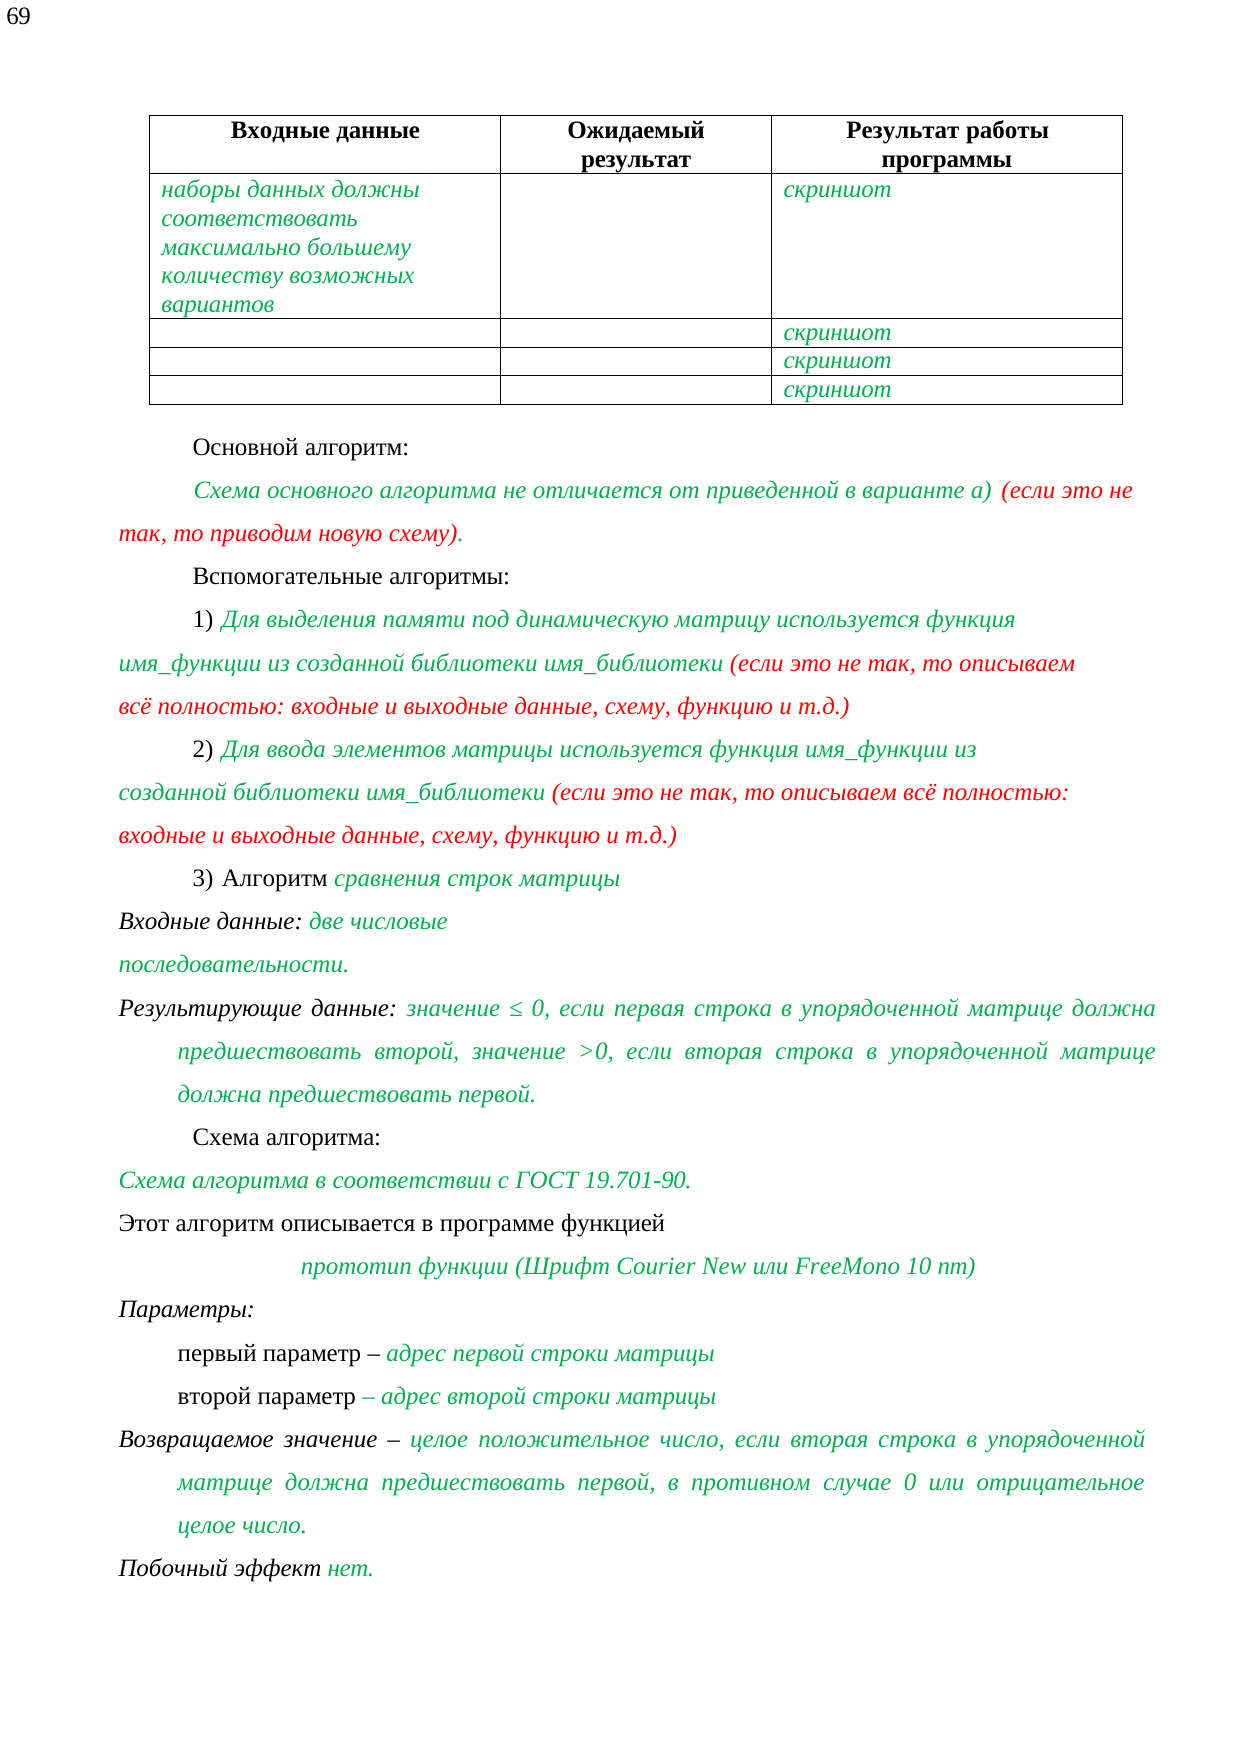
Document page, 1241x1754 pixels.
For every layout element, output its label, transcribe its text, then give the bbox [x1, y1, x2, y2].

subtitle Этот алгоритм описывается в программе функцией [118, 1208, 1171, 1237]
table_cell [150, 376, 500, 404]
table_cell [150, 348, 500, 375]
list Алгоритм сравнения строк матрицы Входные данные: две числовые последовательности. [118, 863, 685, 978]
text Схема алгоритма в соответствии с ГОСТ 19.701-90. [118, 1165, 1171, 1194]
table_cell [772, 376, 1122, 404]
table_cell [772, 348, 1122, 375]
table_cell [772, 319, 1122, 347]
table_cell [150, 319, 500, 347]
text Основной алгоритм: [192, 432, 1171, 461]
text Параметры: [118, 1294, 1171, 1323]
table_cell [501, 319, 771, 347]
subtitle Вспомогательные алгоритмы: [192, 561, 1171, 590]
list Для выделения памяти под динамическую матрицу используется функция имя_функции из созданной библиотеки имя_библиотеки (если это не так, то описываем всё полностью: входные и выходные данные, схему, функцию и т.д.) [118, 604, 1114, 719]
text Возвращаемое значение – целое положительное число, если вторая строка в упорядоченной матрице должна предшествовать первой, в противном случае 0 или отрицательное целое число. [118, 1424, 1148, 1539]
text Схема основного алгоритма не отличается от приведенной в варианте а) (если это не так, то приводим новую схему). [118, 475, 1171, 547]
list Для ввода элементов матрицы используется функция имя_функции из созданной библиотеки имя_библиотеки (если это не так, то описываем всё полностью: входные и выходные данные, схему, функцию и т.д.) [118, 734, 1091, 849]
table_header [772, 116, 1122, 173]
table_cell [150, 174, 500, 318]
subtitle Схема алгоритма: [192, 1122, 1171, 1151]
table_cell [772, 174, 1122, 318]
text прототип функции (Шрифт Courier New или FreeMono 10 пт) [115, 1251, 1163, 1280]
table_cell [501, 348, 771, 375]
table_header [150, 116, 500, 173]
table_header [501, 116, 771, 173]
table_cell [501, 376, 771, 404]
text первый параметр – адрес первой строки матрицы [177, 1338, 1171, 1366]
text Побочный эффект нет. [118, 1553, 1171, 1582]
text второй параметр – адрес второй строки матрицы [177, 1381, 1171, 1409]
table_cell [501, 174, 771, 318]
text Результирующие данные: значение ≤ 0, если первая строка в упорядоченной матрице должна предшествовать второй, значение >0, если вторая строка в упорядоченной матрице должна предшествовать первой. [118, 993, 1159, 1108]
